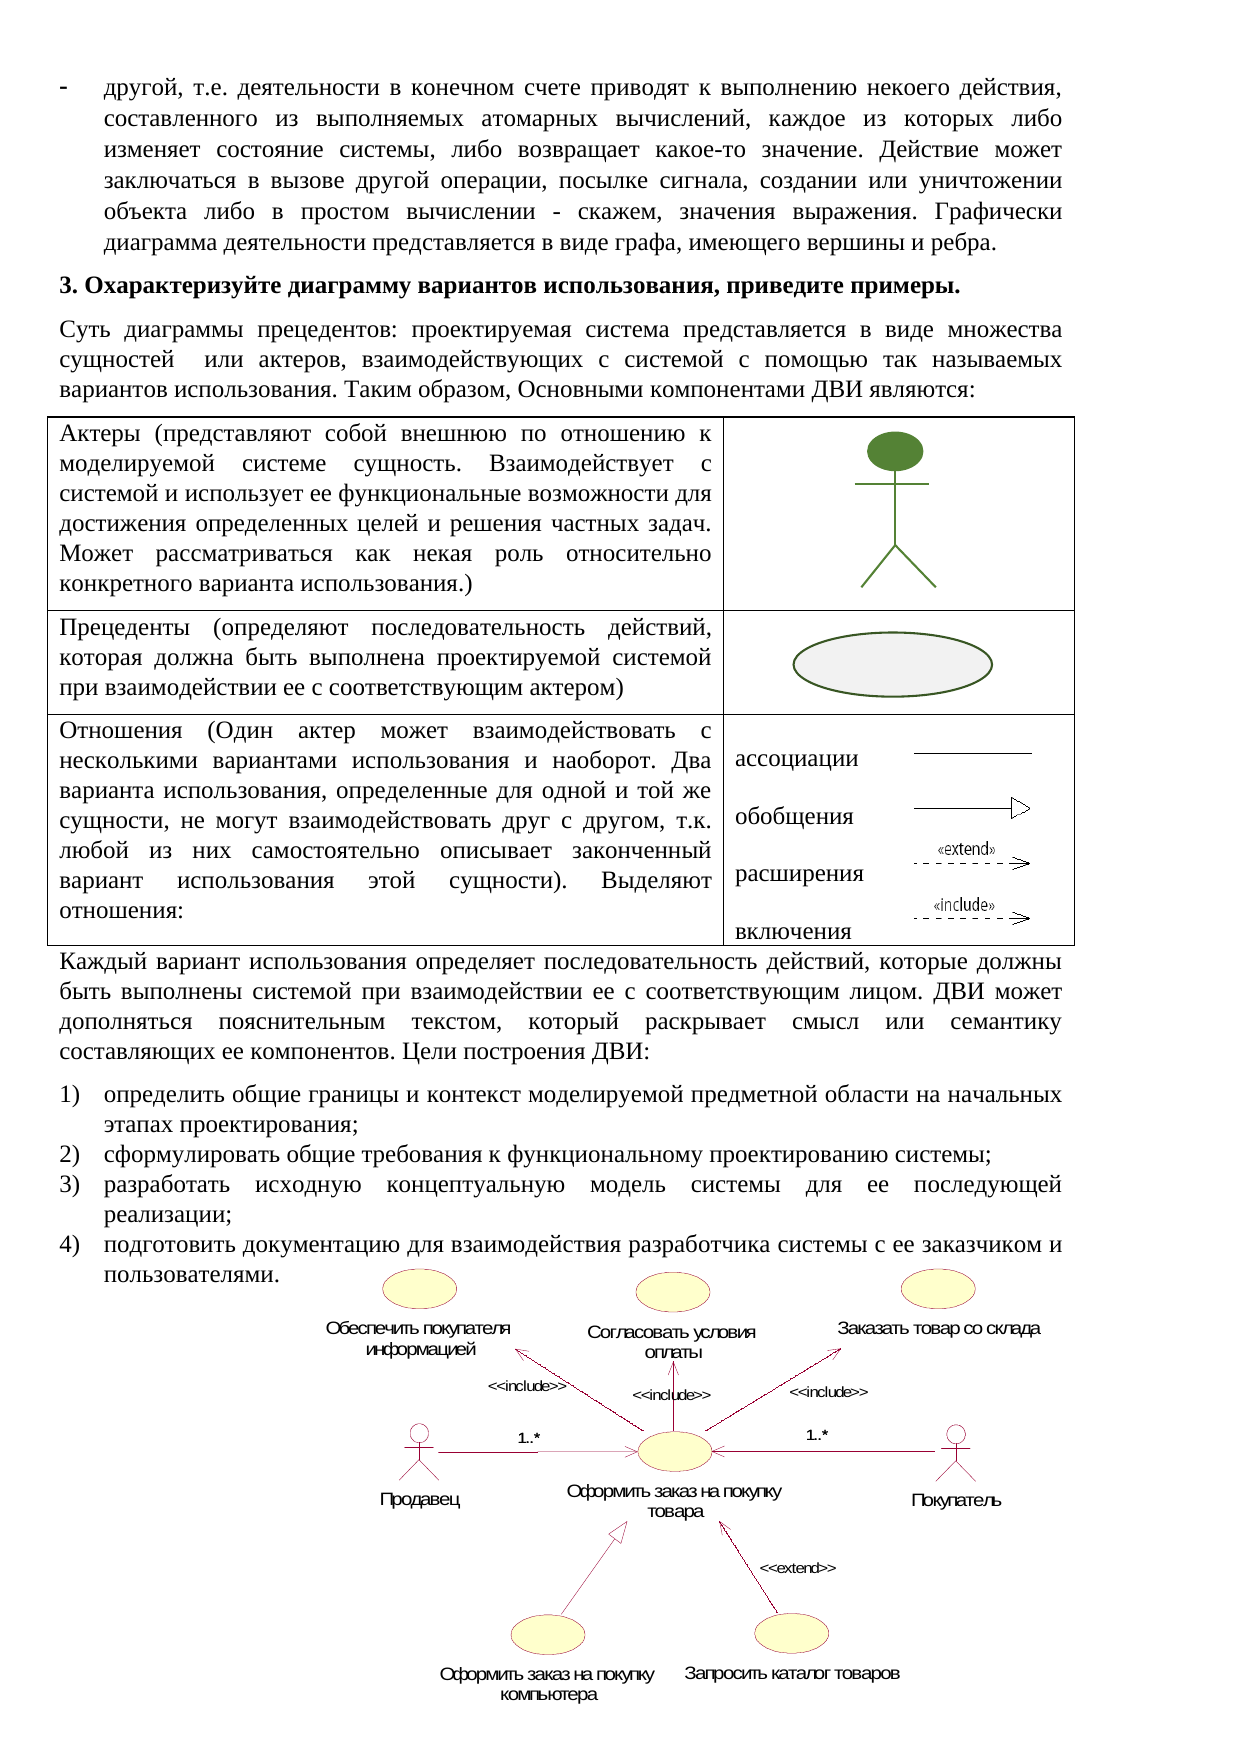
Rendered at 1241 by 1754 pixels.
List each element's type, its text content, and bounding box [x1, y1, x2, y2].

text Суть диаграммы прецедентов: проектируемая система представляется в виде множества сущностей или актеров, взаимодействующих с системой с помощью так называемых вариантов использования. Таким образом, Основными компонентами ДВИ являются: [59, 314, 1063, 404]
list подготовить документацию для взаимодействия разработчика системы с ее заказчиком и пользователями. [59, 1228, 1063, 1288]
list разработать исходную концептуальную модель системы для ее последующей реализации; [59, 1168, 1063, 1228]
list сформулировать общие требования к функциональному проектированию системы; [59, 1138, 1063, 1168]
table_cell Прецеденты (определяют последовательность действий, которая должна быть выполнена проектируемой системой при взаимодействии ее с соответствующим актером) [48, 611, 723, 713]
table_header [724, 418, 1074, 610]
table_cell [724, 611, 1074, 713]
text Каждый вариант использования определяет последовательность действий, которые должны быть выполнены системой при взаимодействии ее с соответствующим лицом. ДВИ может дополняться пояснительным текстом, который раскрывает смысл или семантику составляющих ее компонентов. Цели построения ДВИ: [59, 946, 1063, 1066]
table_cell Отношения (Один актер может взаимодействовать с несколькими вариантами использования и наоборот. Два варианта использования, определенные для одной и той же сущности, не могут взаимодействовать друг с другом, т.к. любой из них самостоятельно описывает законченный вариант использования этой сущности). Выделяют отношения: [48, 715, 723, 944]
table_cell ассоциации обобщения расширения включения [724, 715, 1074, 944]
table_header Актеры (представляют собой внешнюю по отношению к моделируемой системе сущность. Взаимодействует с системой и использует ее функциональные возможности для достижения определенных целей и решения частных задач. Может рассматриваться как некая роль относительно конкретного варианта использования.) [48, 418, 723, 610]
text 3. Охарактеризуйте диаграмму вариантов использования, приведите примеры. [59, 270, 1063, 299]
list определить общие границы и контекст моделируемой предметной области на начальных этапах проектирования; [59, 1078, 1063, 1138]
list другой, т.е. деятельности в конечном счете приводят к выполнению некоего действия, составленного из выполняемых атомарных вычислений, каждое из которых либо изменяет состояние системы, либо возвращает какое-то значение. Действие может заключаться в вызове другой операции, посылке сигнала, создании или уничтожении объекта либо в простом вычислении - скажем, значения выражения. Графически диаграмма деятельности представляется в виде графа, имеющего вершины и ребра. [59, 72, 1063, 256]
picture [892, 722, 1049, 940]
